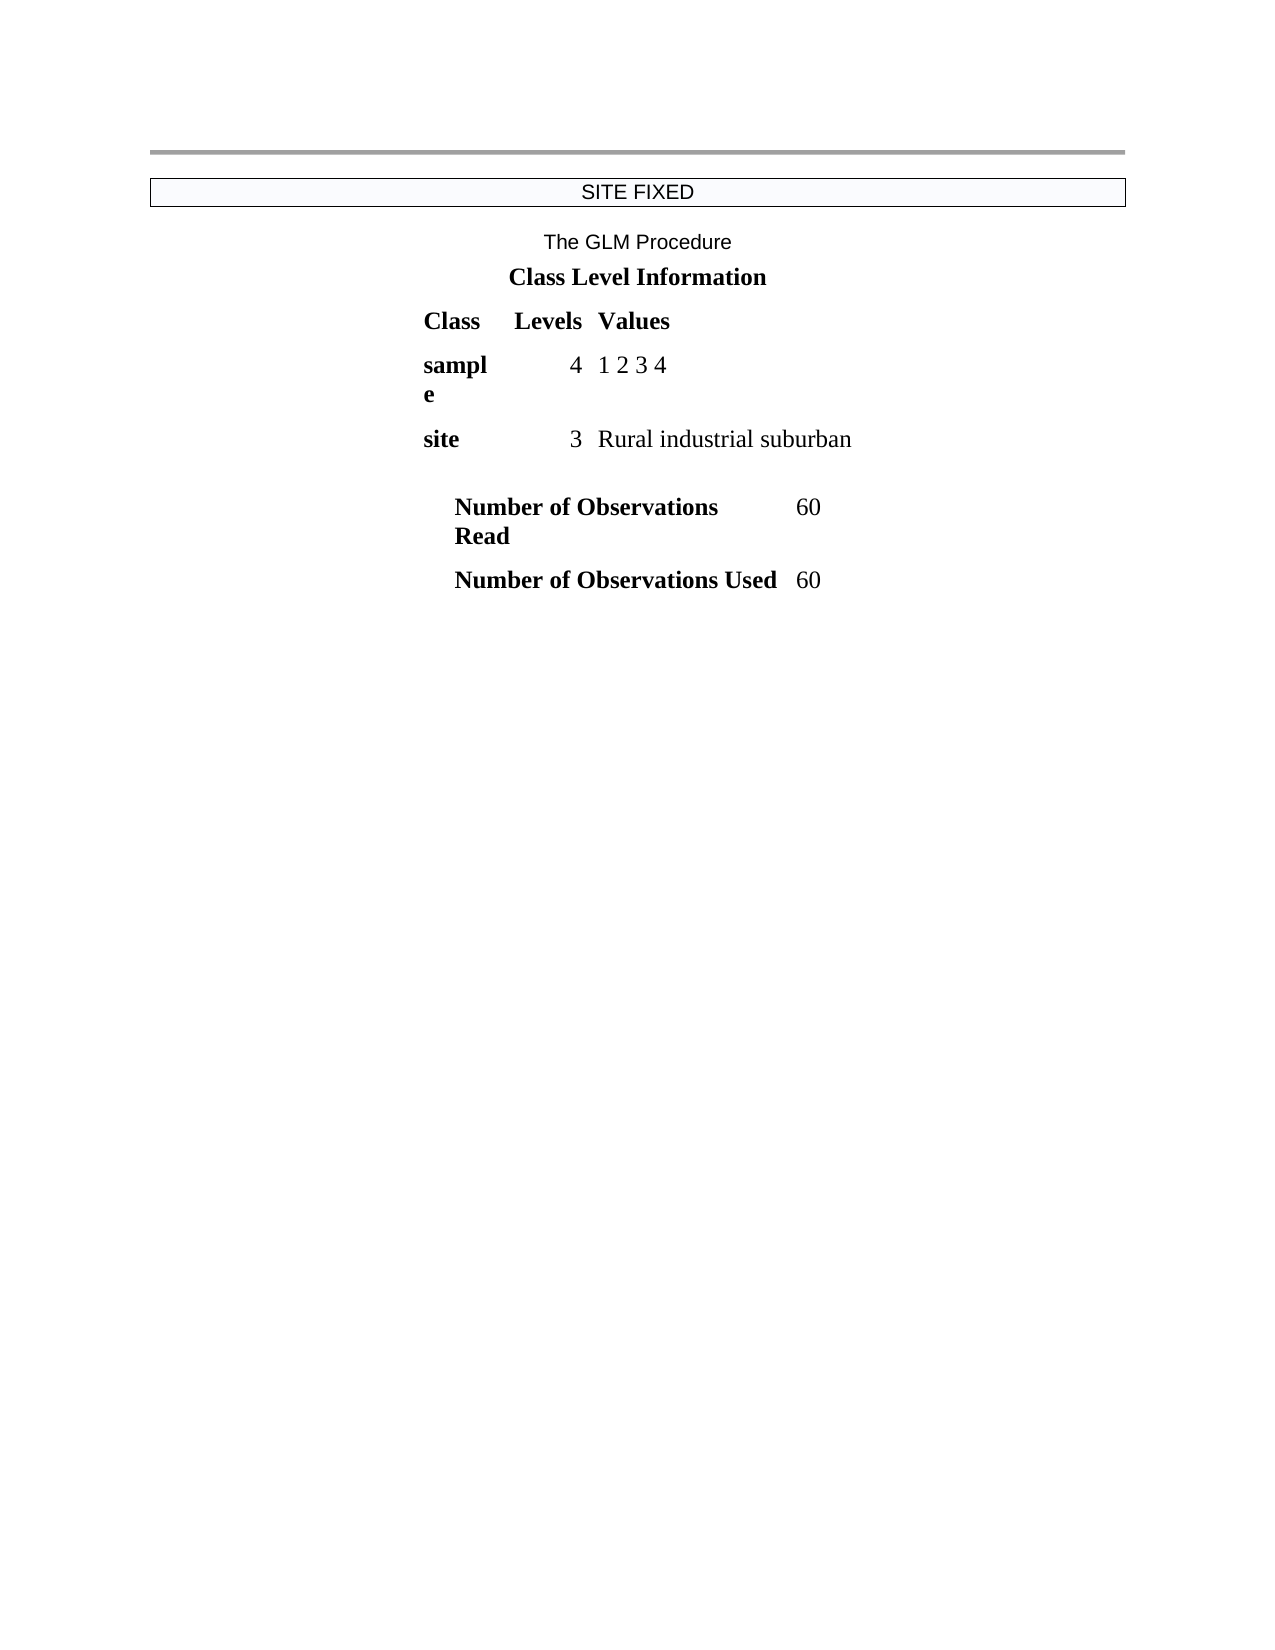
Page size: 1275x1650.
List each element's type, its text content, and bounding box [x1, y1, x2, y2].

table_cell Values [590, 299, 859, 343]
table_cell 60 [788, 558, 828, 602]
table_cell sample [415, 343, 506, 416]
table_header SITE FIXED [151, 179, 1125, 206]
text The GLM Procedure [150, 230, 1125, 254]
table_cell Levels [506, 299, 590, 343]
table_cell Class [415, 299, 506, 343]
table_header 60 [788, 484, 828, 557]
table_header Class Level Information [415, 254, 859, 298]
table_header Number of Observations Read [446, 484, 788, 557]
table_cell Rural industrial suburban [590, 416, 859, 460]
table_cell Number of Observations Used [446, 558, 788, 602]
table_cell 1 2 3 4 [590, 343, 859, 416]
table_cell site [415, 416, 506, 460]
table_cell 4 [506, 343, 590, 416]
table_cell 3 [506, 416, 590, 460]
